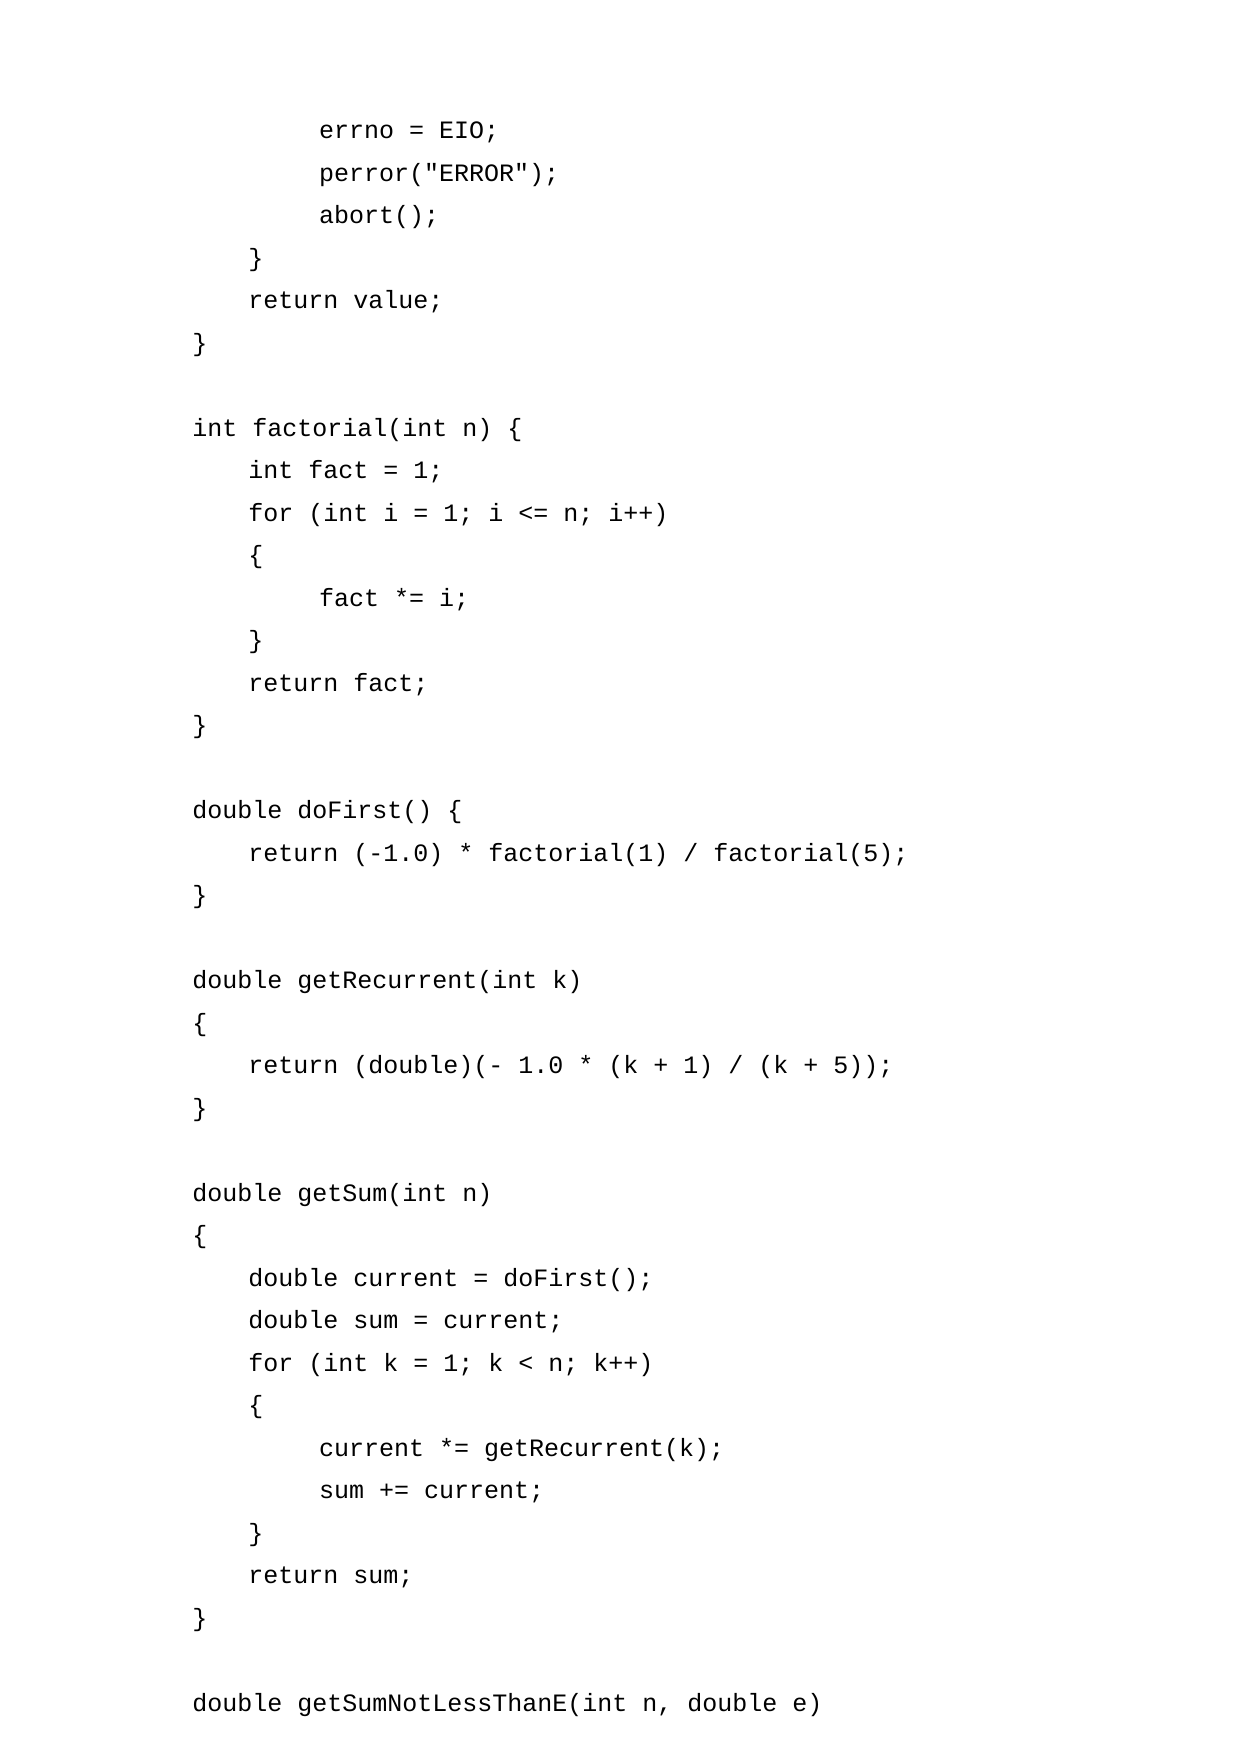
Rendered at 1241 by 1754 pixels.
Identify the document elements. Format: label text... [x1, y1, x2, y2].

text double getSumNotLessThanE(int n, double e) [118, 1691, 1152, 1719]
text return fact; [118, 671, 1152, 699]
text { [118, 543, 1152, 571]
text for (int i = 1; i <= n; i++) [118, 501, 1152, 529]
text } [118, 246, 1152, 274]
text } [118, 1521, 1152, 1549]
text } [118, 1606, 1152, 1634]
text return sum; [118, 1563, 1152, 1591]
text double sum = current; [118, 1308, 1152, 1336]
text perror("ERROR"); [118, 161, 1152, 189]
text { [118, 1223, 1152, 1251]
text double getRecurrent(int k) [118, 968, 1152, 996]
text return (double)(- 1.0 * (k + 1) / (k + 5)); [118, 1053, 1152, 1081]
text fact *= i; [118, 586, 1152, 614]
text sum += current; [118, 1478, 1152, 1506]
text int fact = 1; [118, 458, 1152, 486]
text { [118, 1393, 1152, 1421]
text current *= getRecurrent(k); [118, 1436, 1152, 1464]
text double doFirst() { [118, 798, 1152, 826]
text double getSum(int n) [118, 1181, 1152, 1209]
text } [118, 883, 1152, 911]
text } [118, 1096, 1152, 1124]
text } [118, 713, 1152, 741]
text double current = doFirst(); [118, 1266, 1152, 1294]
text abort(); [118, 203, 1152, 231]
text errno = EIO; [118, 118, 1152, 146]
text for (int k = 1; k < n; k++) [118, 1351, 1152, 1379]
text return value; [118, 288, 1152, 316]
text } [118, 331, 1152, 359]
text } [118, 628, 1152, 656]
text { [118, 1011, 1152, 1039]
text return (-1.0) * factorial(1) / factorial(5); [118, 841, 1152, 869]
text int factorial(int n) { [118, 416, 1152, 444]
